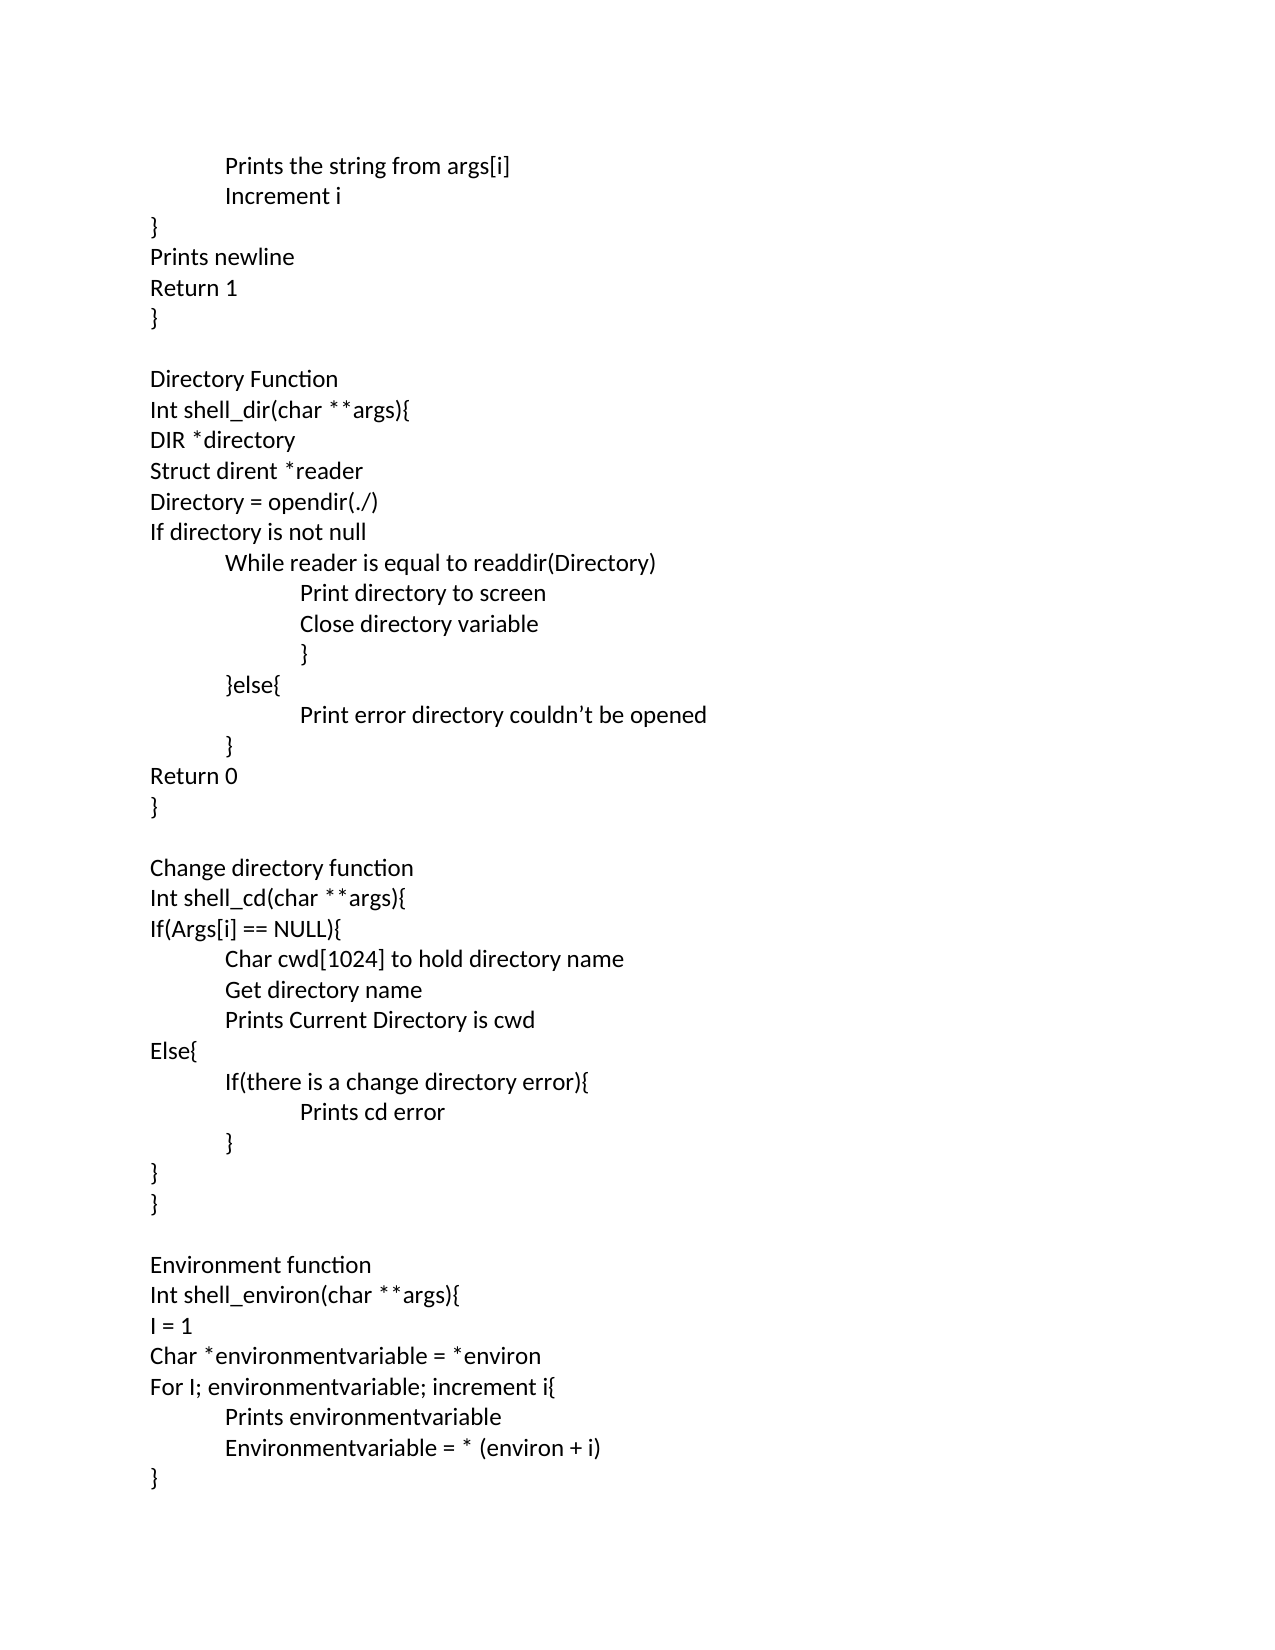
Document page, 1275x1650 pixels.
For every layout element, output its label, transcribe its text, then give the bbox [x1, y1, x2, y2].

text Get directory name [150, 974, 1125, 1004]
text Directory Function [150, 364, 1125, 394]
text } [150, 1157, 1125, 1188]
text Prints Current Directory is cwd [150, 1004, 1125, 1035]
text If(Args[i] == NULL){ [150, 913, 1125, 943]
text If(there is a change directory error){ [150, 1066, 1125, 1096]
text Char cwd[1024] to hold directory name [150, 943, 1125, 974]
text Close directory variable [150, 608, 1125, 638]
text } [150, 638, 1125, 669]
text Prints cd error [150, 1096, 1125, 1127]
text For I; environmentvariable; increment i{ [150, 1371, 1125, 1401]
text } [150, 303, 1125, 333]
text Change directory function [150, 852, 1125, 882]
text If directory is not null [150, 516, 1125, 547]
text Increment i [150, 181, 1125, 211]
text Directory = opendir(./) [150, 486, 1125, 516]
text Int shell_environ(char **args){ [150, 1279, 1125, 1310]
text } [150, 730, 1125, 760]
text Print error directory couldn’t be opened [150, 699, 1125, 730]
text Return 0 [150, 760, 1125, 791]
text Int shell_cd(char **args){ [150, 882, 1125, 913]
text I = 1 [150, 1310, 1125, 1340]
text Prints the string from args[i] [150, 150, 1125, 181]
text }else{ [150, 669, 1125, 699]
text Else{ [150, 1035, 1125, 1066]
text } [150, 1188, 1125, 1218]
text } [150, 791, 1125, 821]
text While reader is equal to readdir(Directory) [150, 547, 1125, 577]
text Prints environmentvariable [150, 1401, 1125, 1432]
text Char *environmentvariable = *environ [150, 1340, 1125, 1371]
text Int shell_dir(char **args){ [150, 394, 1125, 425]
text } [150, 1127, 1125, 1157]
text Return 1 [150, 272, 1125, 303]
text Environmentvariable = * (environ + i) [150, 1432, 1125, 1462]
text Environment function [150, 1249, 1125, 1279]
text } [150, 211, 1125, 242]
text Prints newline [150, 242, 1125, 272]
text Print directory to screen [150, 577, 1125, 608]
text } [150, 1462, 1125, 1493]
text Struct dirent *reader [150, 455, 1125, 486]
text DIR *directory [150, 425, 1125, 455]
